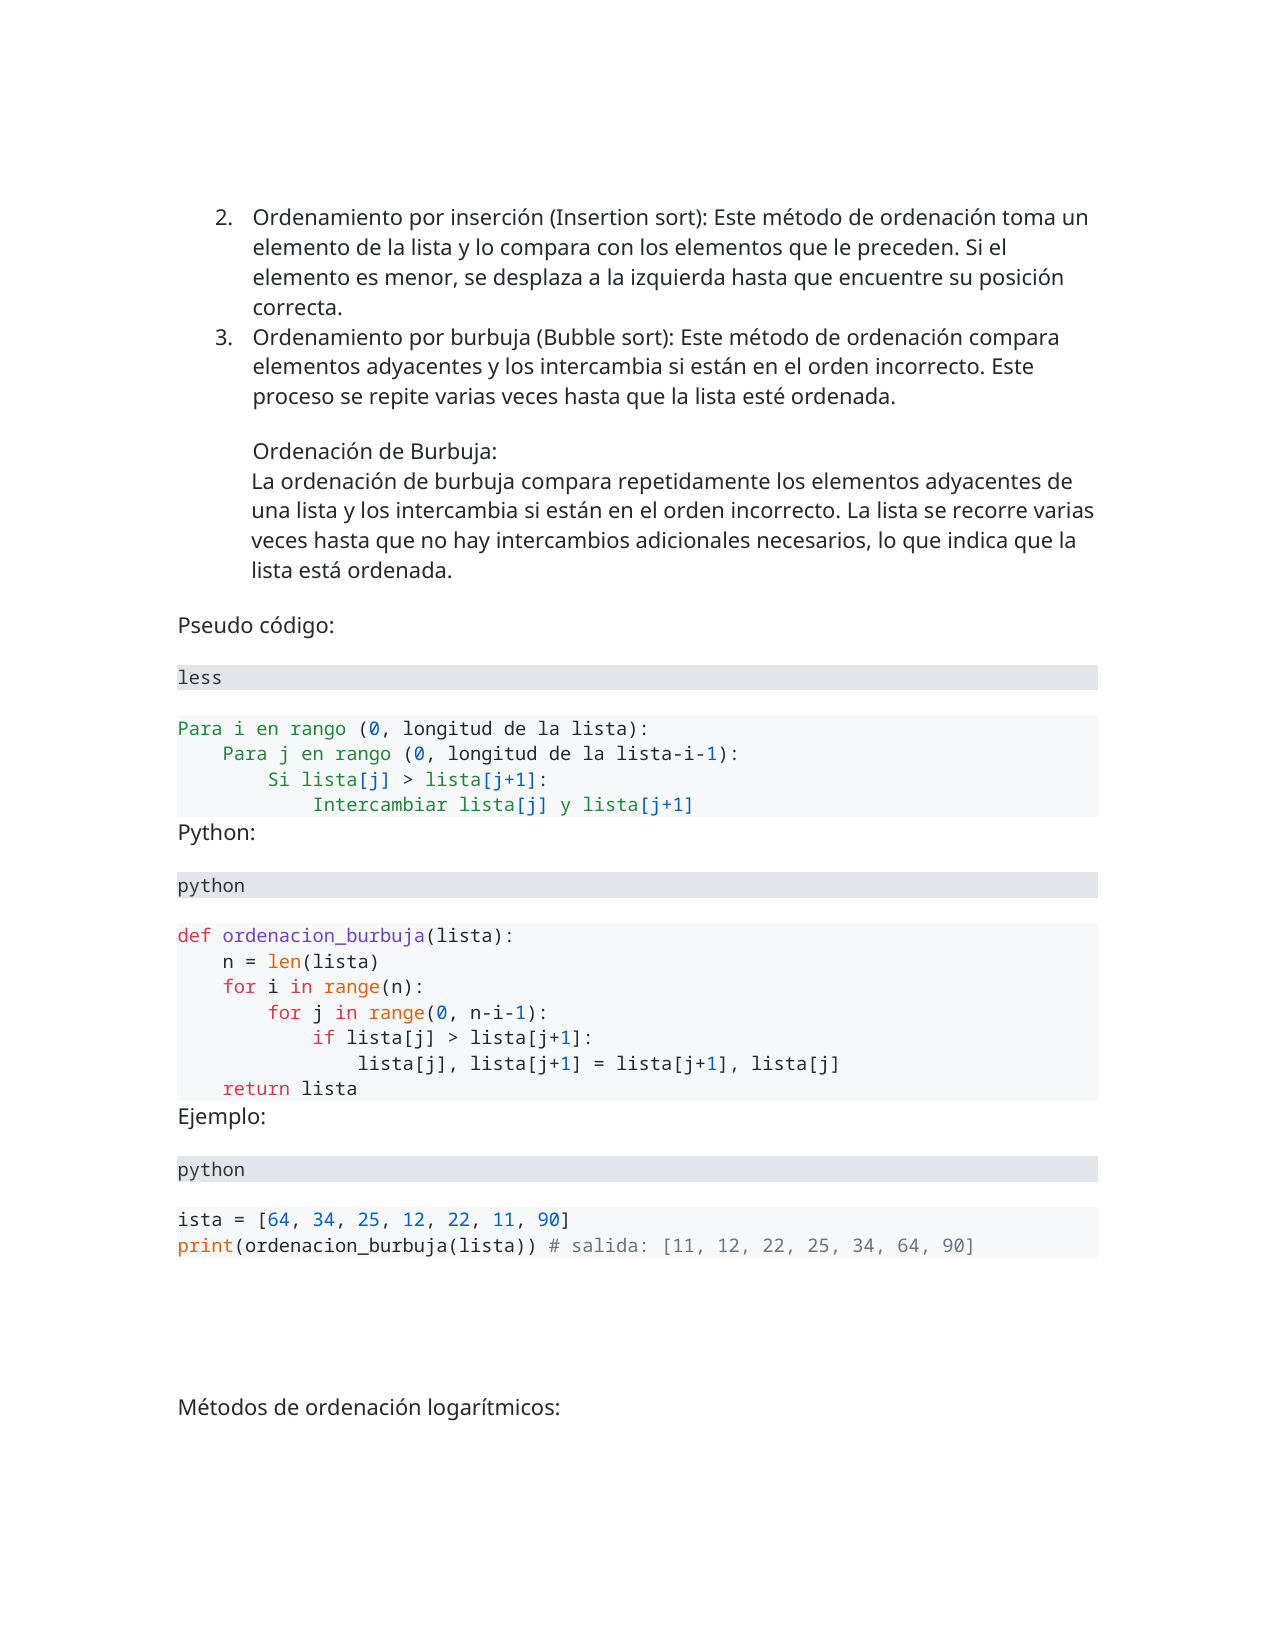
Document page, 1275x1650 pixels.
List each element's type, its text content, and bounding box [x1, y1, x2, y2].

text ista = [64, 34, 25, 12, 22, 11, 90] [177, 1207, 1098, 1232]
text python [177, 1156, 1098, 1182]
text if lista[j] > lista[j+1]: [177, 1025, 1098, 1050]
list Ordenamiento por inserción (Insertion sort): Este método de ordenación toma un elemento de la lista y lo compara con los elementos que le preceden. Si el elemento es menor, se desplaza a la izquierda hasta que encuentre su posición correcta. [215, 202, 1098, 322]
text less [177, 665, 1098, 690]
list Ordenamiento por burbuja (Bubble sort): Este método de ordenación compara elementos adyacentes y los intercambia si están en el orden incorrecto. Este proceso se repite varias veces hasta que la lista esté ordenada. [215, 322, 1098, 411]
text print(ordenacion_burbuja(lista)) # salida: [11, 12, 22, 25, 34, 64, 90] [177, 1232, 1098, 1258]
text Pseudo código: [177, 610, 1098, 640]
text for i in range(n): [177, 974, 1098, 999]
text Intercambiar lista[j] y lista[j+1] [177, 792, 1098, 817]
text Si lista[j] > lista[j+1]: [177, 766, 1098, 792]
text Python: [177, 817, 1098, 847]
text lista[j], lista[j+1] = lista[j+1], lista[j] [177, 1050, 1098, 1076]
text Para i en rango (0, longitud de la lista): [177, 715, 1098, 741]
text Ordenación de Burbuja: [252, 436, 1098, 466]
text Ejemplo: [177, 1101, 1098, 1131]
text Métodos de ordenación logarítmicos: [177, 1392, 1098, 1422]
text La ordenación de burbuja compara repetidamente los elementos adyacentes de una lista y los intercambia si están en el orden incorrecto. La lista se recorre varias veces hasta que no hay intercambios adicionales necesarios, lo que indica que la lista está ordenada. [251, 466, 1098, 585]
text for j in range(0, n-i-1): [177, 999, 1098, 1025]
text Para j en rango (0, longitud de la lista-i-1): [177, 741, 1098, 766]
text python [177, 872, 1098, 898]
text n = len(lista) [177, 948, 1098, 974]
text def ordenacion_burbuja(lista): [177, 923, 1098, 948]
text return lista [177, 1076, 1098, 1101]
